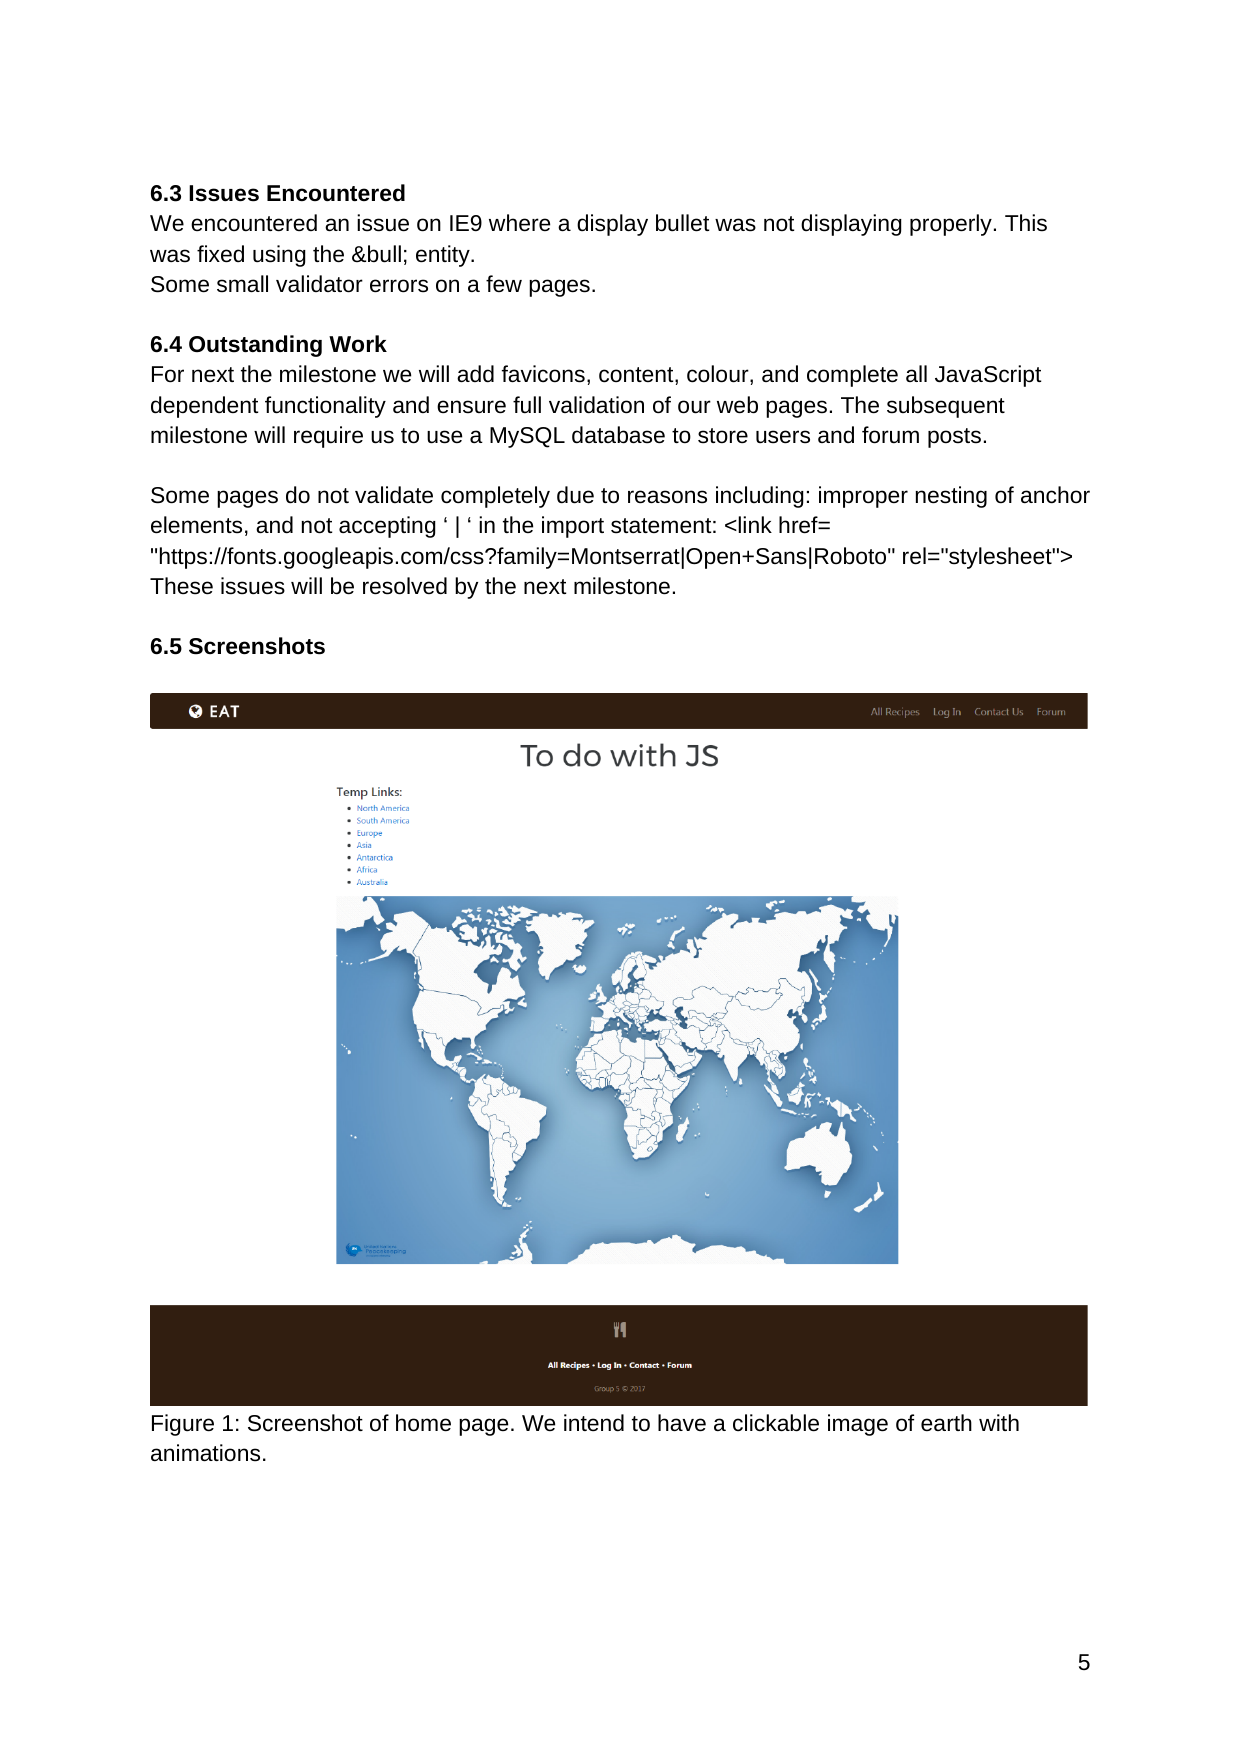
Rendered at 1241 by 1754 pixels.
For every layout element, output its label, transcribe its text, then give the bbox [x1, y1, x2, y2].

text Some pages do not validate completely due to reasons including: improper nesting of anchor elements, and not accepting ‘ | ‘ in the import statement: <link href= [150, 482, 1090, 539]
picture [150, 693, 1088, 1406]
text Figure 1: Screenshot of home page. We intend to have a clickable image of earth with animations. [150, 1410, 1090, 1466]
text For next the milestone we will add favicons, content, colour, and complete all JavaScript dependent functionality and ensure full validation of our web pages. The subsequent milestone will require us to use a MySQL database to store users and forum posts. [150, 361, 1090, 448]
text "https://fonts.googleapis.com/css?family=Montserrat|Open+Sans|Roboto" rel="stylesheet"> [150, 543, 1090, 569]
text Some small validator errors on a few pages. [150, 271, 1090, 297]
text These issues will be resolved by the next milestone. [150, 573, 1090, 599]
text We encountered an issue on IE9 where a display bullet was not displaying properly. This was fixed using the &bull; entity. [150, 210, 1090, 267]
text 6.4 Outstanding Work [150, 331, 1090, 358]
text 6.3 Issues Encountered [150, 180, 1090, 207]
text 6.5 Screenshots [150, 633, 1090, 660]
